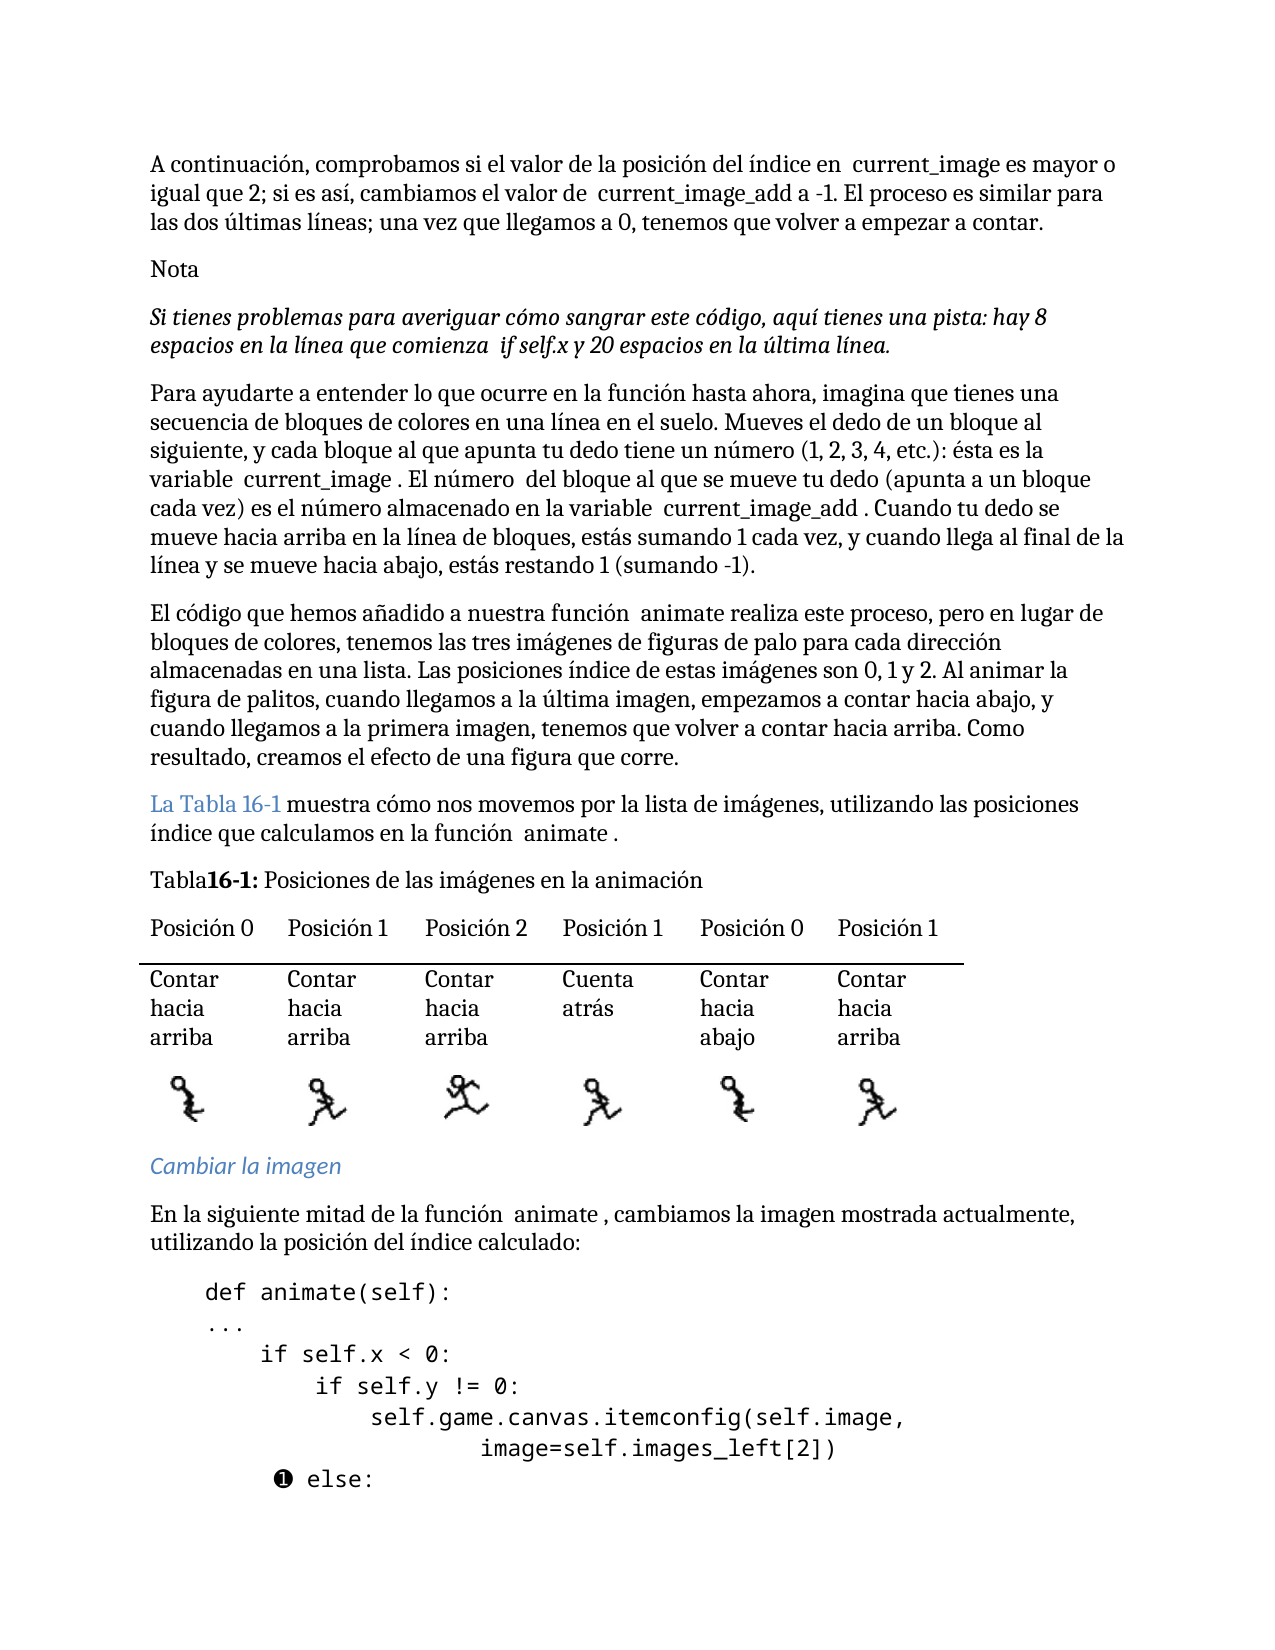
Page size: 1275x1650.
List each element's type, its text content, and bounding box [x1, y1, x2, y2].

table_header Posición 1 [826, 914, 964, 963]
text Para ayudarte a entender lo que ocurre en la función hasta ahora, imagina que tienes una secuencia de bloques de colores en una línea en el suelo. Mueves el dedo de un bloque al siguiente, y cada bloque al que apunta tu dedo tiene un número (1, 2, 3, 4, etc.): ésta es la variable current_image . El número del bloque al que se mueve tu dedo (apunta a un bloque cada vez) es el número almacenado en la variable current_image_add . Cuando tu dedo se mueve hacia arriba en la línea de bloques, estás sumando 1 cada vez, y cuando llega al final de la línea y se mueve hacia abajo, estás restando 1 (sumando -1). [150, 379, 1125, 580]
table_cell [276, 1072, 414, 1129]
text En la siguiente mitad de la función animate , cambiamos la imagen mostrada actualmente, utilizando la posición del índice calculado: [150, 1199, 1125, 1257]
text Nota [150, 255, 1125, 284]
text Si tienes problemas para averiguar cómo sangrar este código, aquí tienes una pista: hay 8 espacios en la línea que comienza if self.x y 20 espacios en la última línea. [150, 302, 1125, 360]
table_header Posición 0 [689, 914, 826, 963]
text La Tabla 16-1 muestra cómo nos movemos por la lista de imágenes, utilizando las posiciones índice que calculamos en la función animate . [150, 790, 1125, 847]
table_header Posición 1 [551, 914, 689, 963]
table_cell Contar hacia arriba [826, 965, 964, 1072]
table_cell Contar hacia arriba [139, 965, 276, 1072]
table_header Posición 2 [414, 914, 551, 963]
subtitle Cambiar la imagen [150, 1150, 1125, 1181]
picture [718, 1075, 755, 1122]
table_header Posición 1 [276, 914, 414, 963]
picture [581, 1075, 623, 1126]
table_cell [551, 1072, 689, 1129]
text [150, 1276, 1125, 1494]
table_cell [414, 1072, 551, 1129]
picture [856, 1075, 898, 1126]
picture [168, 1075, 205, 1122]
picture [443, 1075, 490, 1123]
text El código que hemos añadido a nuestra función animate realiza este proceso, pero en lugar de bloques de colores, tenemos las tres imágenes de figuras de palo para cada dirección almacenadas en una lista. Las posiciones índice de estas imágenes son 0, 1 y 2. Al animar la figura de palitos, cuando llegamos a la última imagen, empezamos a contar hacia abajo, y cuando llegamos a la primera imagen, tenemos que volver a contar hacia arriba. Como resultado, creamos el efecto de una figura que corre. [150, 599, 1125, 771]
table_cell Contar hacia arriba [276, 965, 414, 1072]
table_cell Contar hacia abajo [689, 965, 826, 1072]
table_header Posición 0 [139, 914, 276, 963]
table_cell [826, 1072, 964, 1129]
text Tabla16-1: Posiciones de las imágenes en la animación [150, 866, 1125, 895]
picture [306, 1075, 348, 1126]
table_cell Cuenta atrás [551, 965, 689, 1072]
table_cell [689, 1072, 826, 1129]
text A continuación, comprobamos si el valor de la posición del índice en current_image es mayor o igual que 2; si es así, cambiamos el valor de current_image_add a -1. El proceso es similar para las dos últimas líneas; una vez que llegamos a 0, tenemos que volver a empezar a contar. [150, 150, 1125, 236]
table_cell Contar hacia arriba [414, 965, 551, 1072]
table_cell [139, 1072, 276, 1129]
